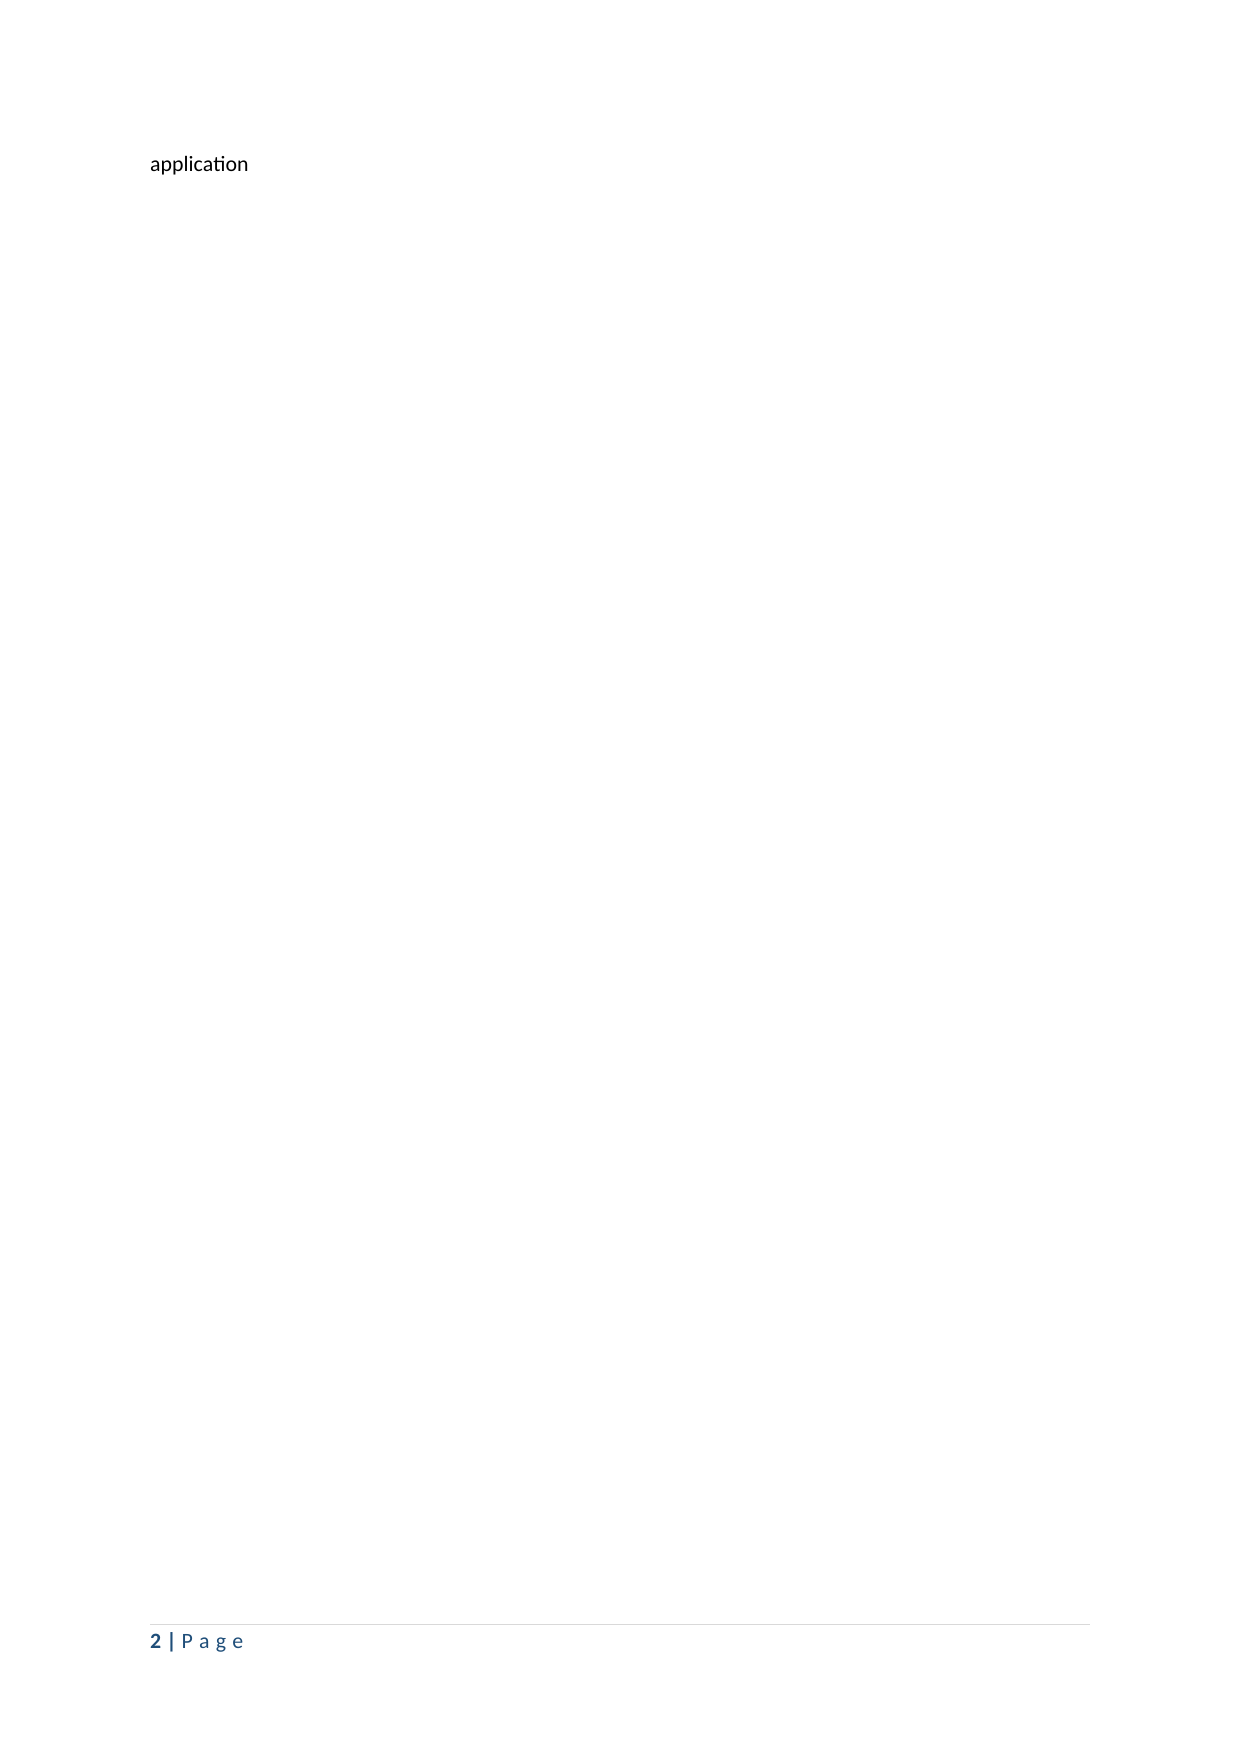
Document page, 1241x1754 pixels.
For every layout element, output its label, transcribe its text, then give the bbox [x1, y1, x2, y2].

text application [150, 150, 1090, 177]
